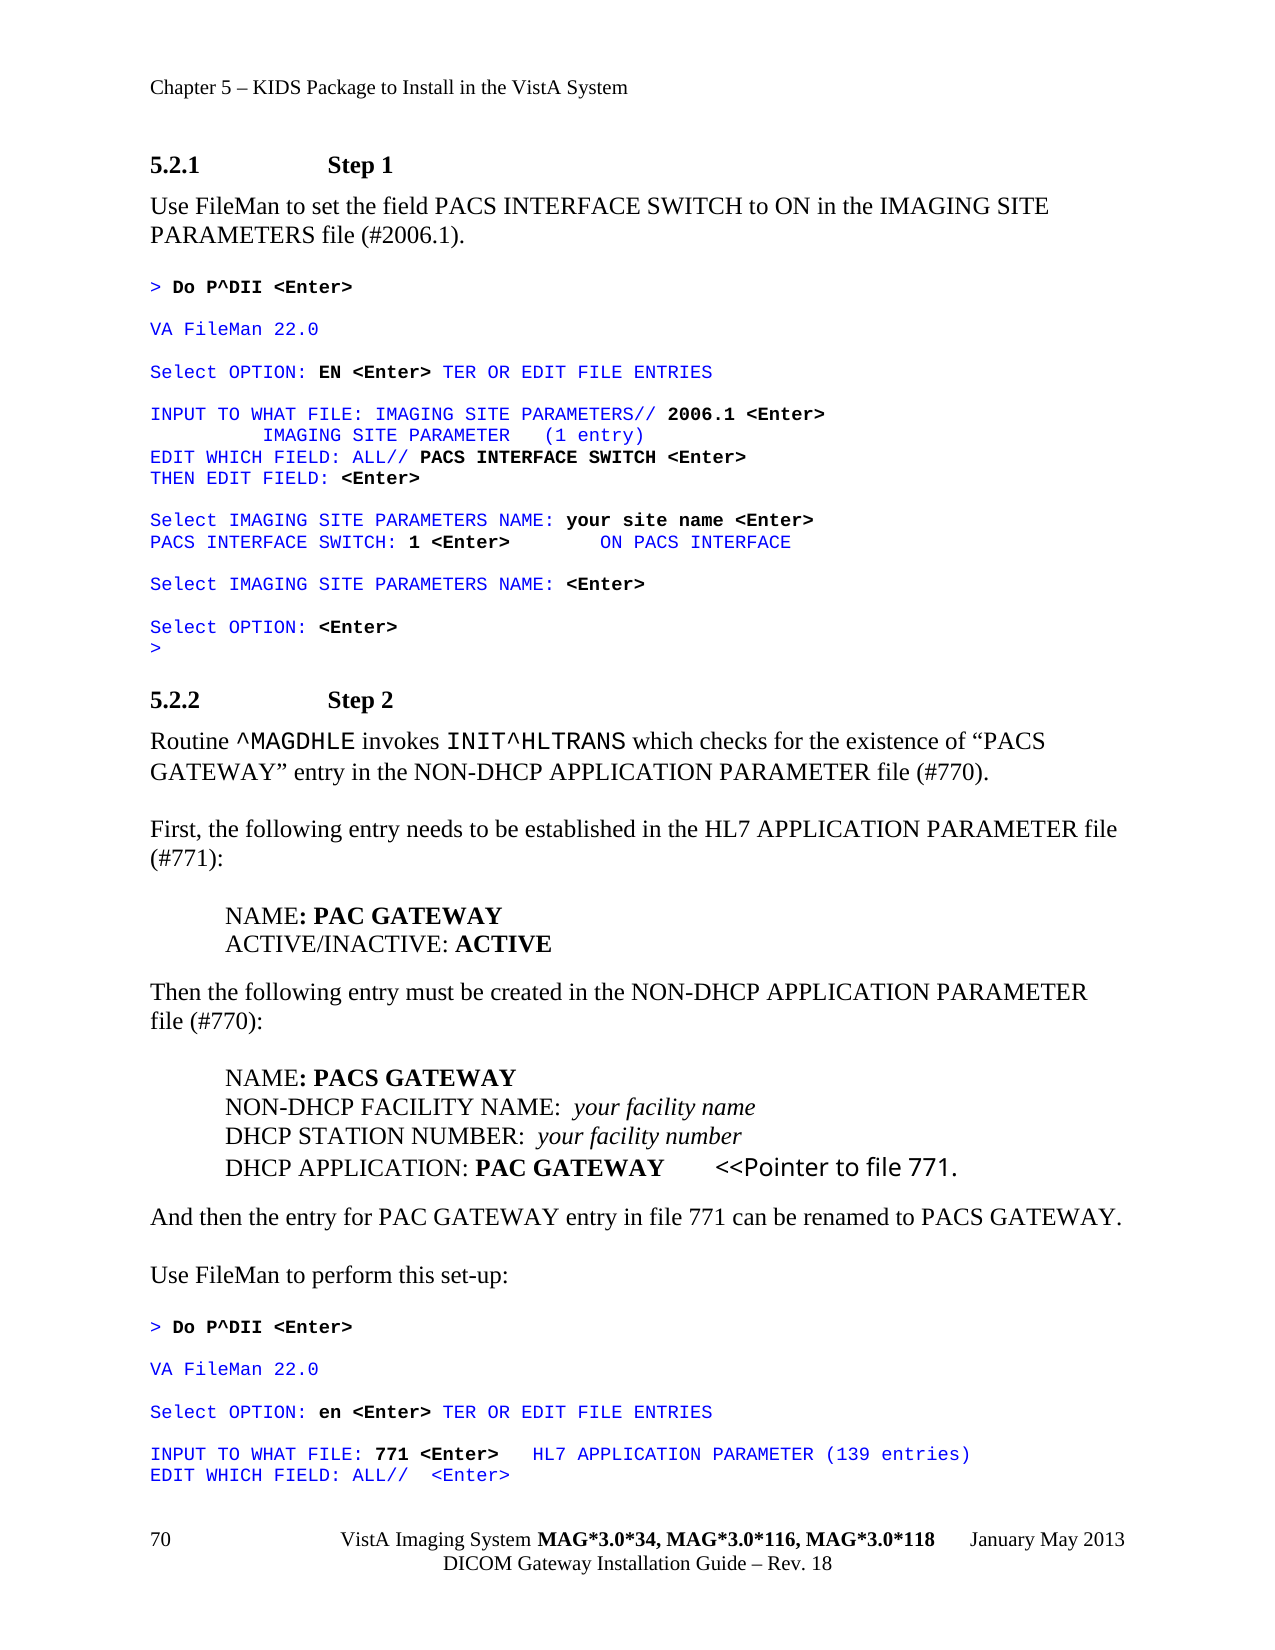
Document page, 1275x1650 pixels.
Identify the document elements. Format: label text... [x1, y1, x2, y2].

text THEN EDIT FIELD: <Enter> [150, 469, 1125, 490]
text Select OPTION: <Enter> [150, 617, 1125, 639]
text NAME: PACS GATEWAY [225, 1063, 1125, 1092]
text VA FileMan 22.0 [150, 1360, 1125, 1381]
text Select OPTION: EN <Enter> TER OR EDIT FILE ENTRIES [150, 362, 1125, 384]
text > Do P^DII <Enter> [150, 277, 1125, 299]
text INPUT TO WHAT FILE: IMAGING SITE PARAMETERS// 2006.1 <Enter> [150, 405, 1125, 426]
text INPUT TO WHAT FILE: 771 <Enter> HL7 APPLICATION PARAMETER (139 entries) [150, 1445, 1125, 1466]
subtitle Step 2 [150, 685, 1125, 714]
text > [150, 639, 1125, 660]
text DHCP STATION NUMBER: your facility number [225, 1121, 1125, 1149]
text IMAGING SITE PARAMETER (1 entry) [150, 426, 1125, 447]
text Use FileMan to perform this set-up: [150, 1260, 1125, 1289]
text And then the entry for PAC GATEWAY entry in file 771 can be renamed to PACS GATEWAY. [150, 1202, 1125, 1231]
text NAME: PAC GATEWAY [225, 901, 1125, 929]
text DHCP APPLICATION: PAC GATEWAY <<Pointer to file 771. [225, 1149, 1125, 1184]
text VA FileMan 22.0 [150, 320, 1125, 341]
text ACTIVE/INACTIVE: ACTIVE [225, 929, 1125, 958]
text Use FileMan to set the field PACS INTERFACE SWITCH to ON in the IMAGING SITE PARAMETERS file (#2006.1). [150, 191, 1125, 249]
subtitle Step 1 [150, 150, 1125, 179]
text Routine ^MAGDHLE invokes INIT^HLTRANS which checks for the existence of “PACS GATEWAY” entry in the NON-DHCP APPLICATION PARAMETER file (#770). [150, 726, 1125, 786]
text > Do P^DII <Enter> [150, 1317, 1125, 1339]
text NON-DHCP FACILITY NAME: your facility name [225, 1092, 1125, 1121]
text PACS INTERFACE SWITCH: 1 <Enter> ON PACS INTERFACE [150, 532, 1125, 554]
text First, the following entry needs to be established in the HL7 APPLICATION PARAMETER file (#771): [150, 814, 1125, 872]
text EDIT WHICH FIELD: ALL// PACS INTERFACE SWITCH <Enter> [150, 447, 1125, 469]
text Select IMAGING SITE PARAMETERS NAME: <Enter> [150, 575, 1125, 596]
text Select IMAGING SITE PARAMETERS NAME: your site name <Enter> [150, 511, 1125, 532]
text EDIT WHICH FIELD: ALL// <Enter> [150, 1466, 1125, 1487]
text Select OPTION: en <Enter> TER OR EDIT FILE ENTRIES [150, 1402, 1125, 1424]
text Then the following entry must be created in the NON-DHCP APPLICATION PARAMETER file (#770): [150, 977, 1125, 1034]
